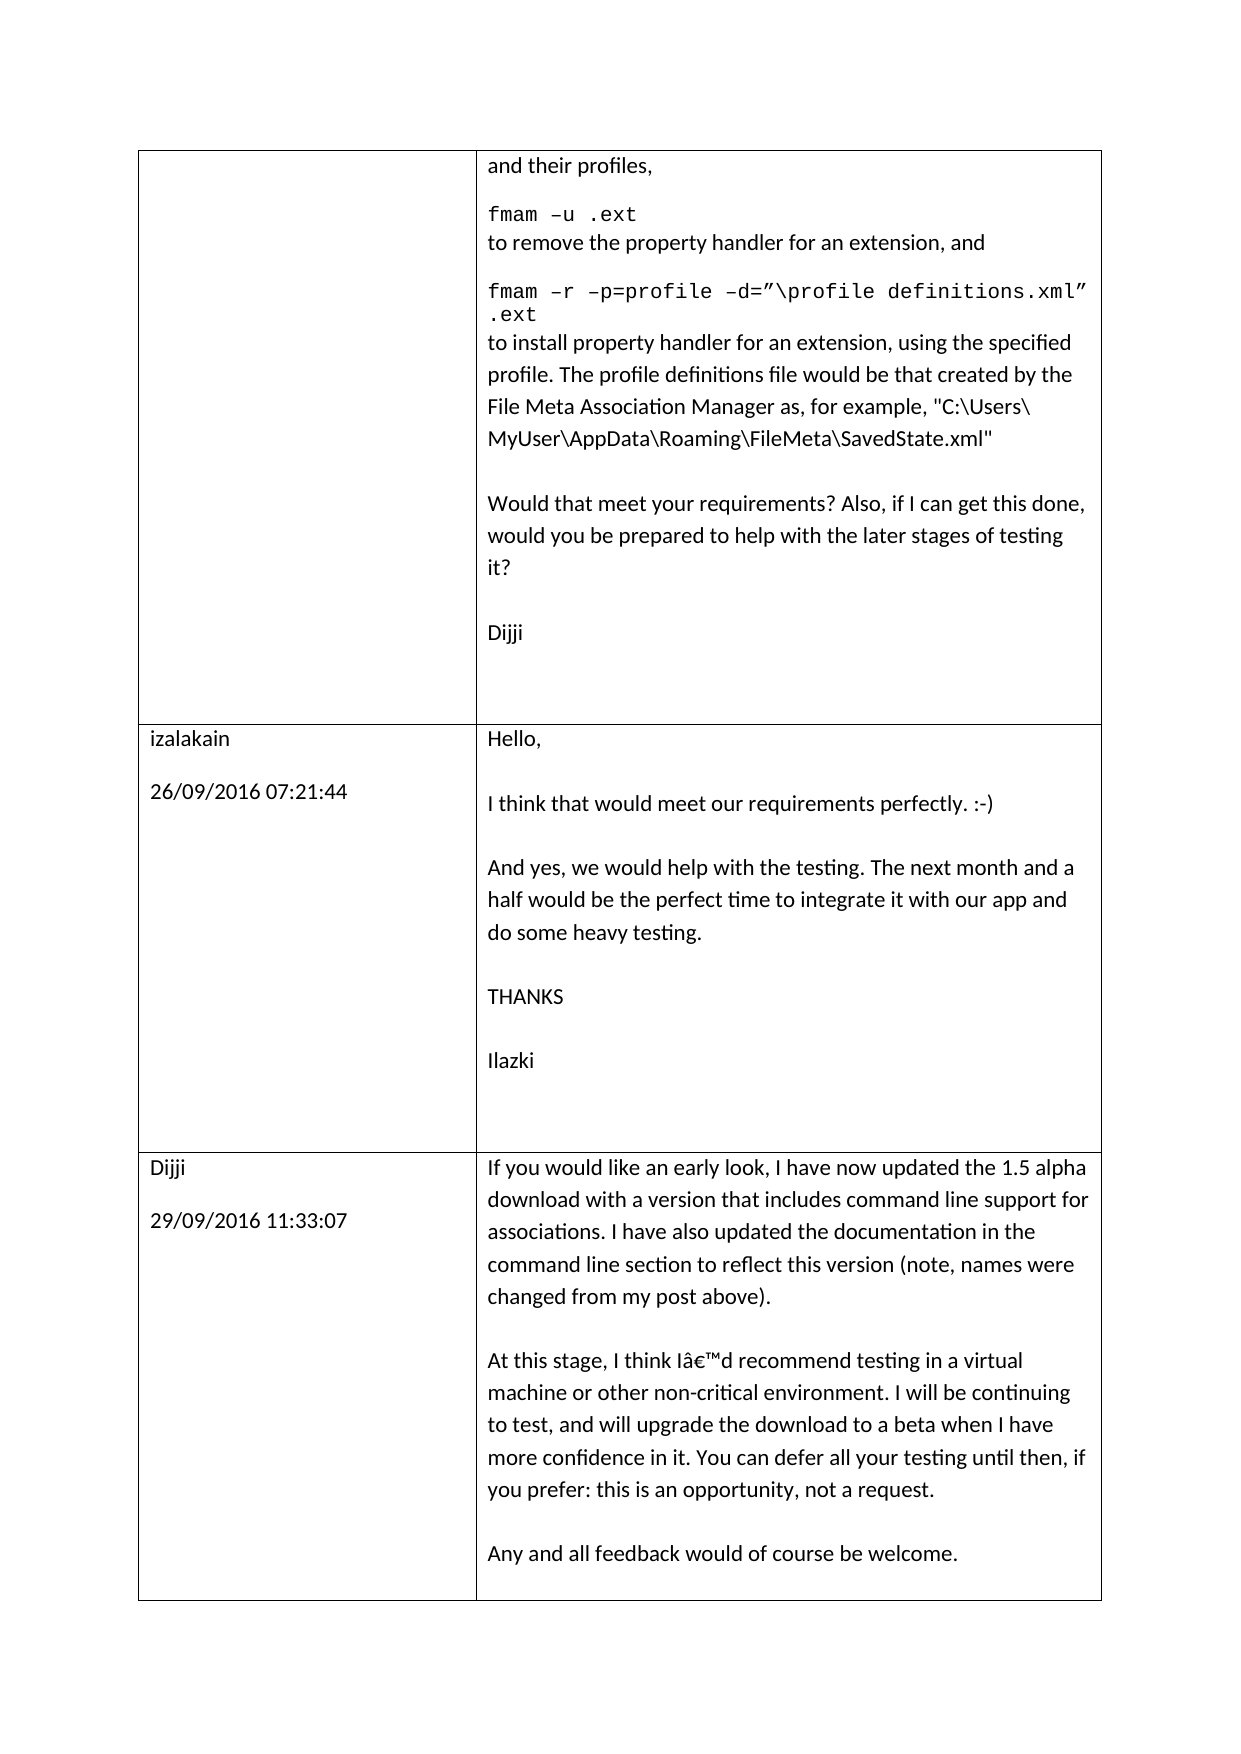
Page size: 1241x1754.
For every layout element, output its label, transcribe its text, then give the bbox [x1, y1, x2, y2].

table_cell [477, 1153, 1101, 1599]
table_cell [139, 1153, 476, 1599]
table_cell izalakain 26/09/2016 07:21:44 [139, 725, 476, 1152]
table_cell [477, 151, 1101, 723]
table_cell Hello, I think that would meet our requirements perfectly. :-) And yes, we would help with the testing. The next month and a half would be the perfect time to integrate it with our app and do some heavy testing. THANKS Ilazki [477, 725, 1101, 1152]
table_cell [139, 151, 476, 723]
